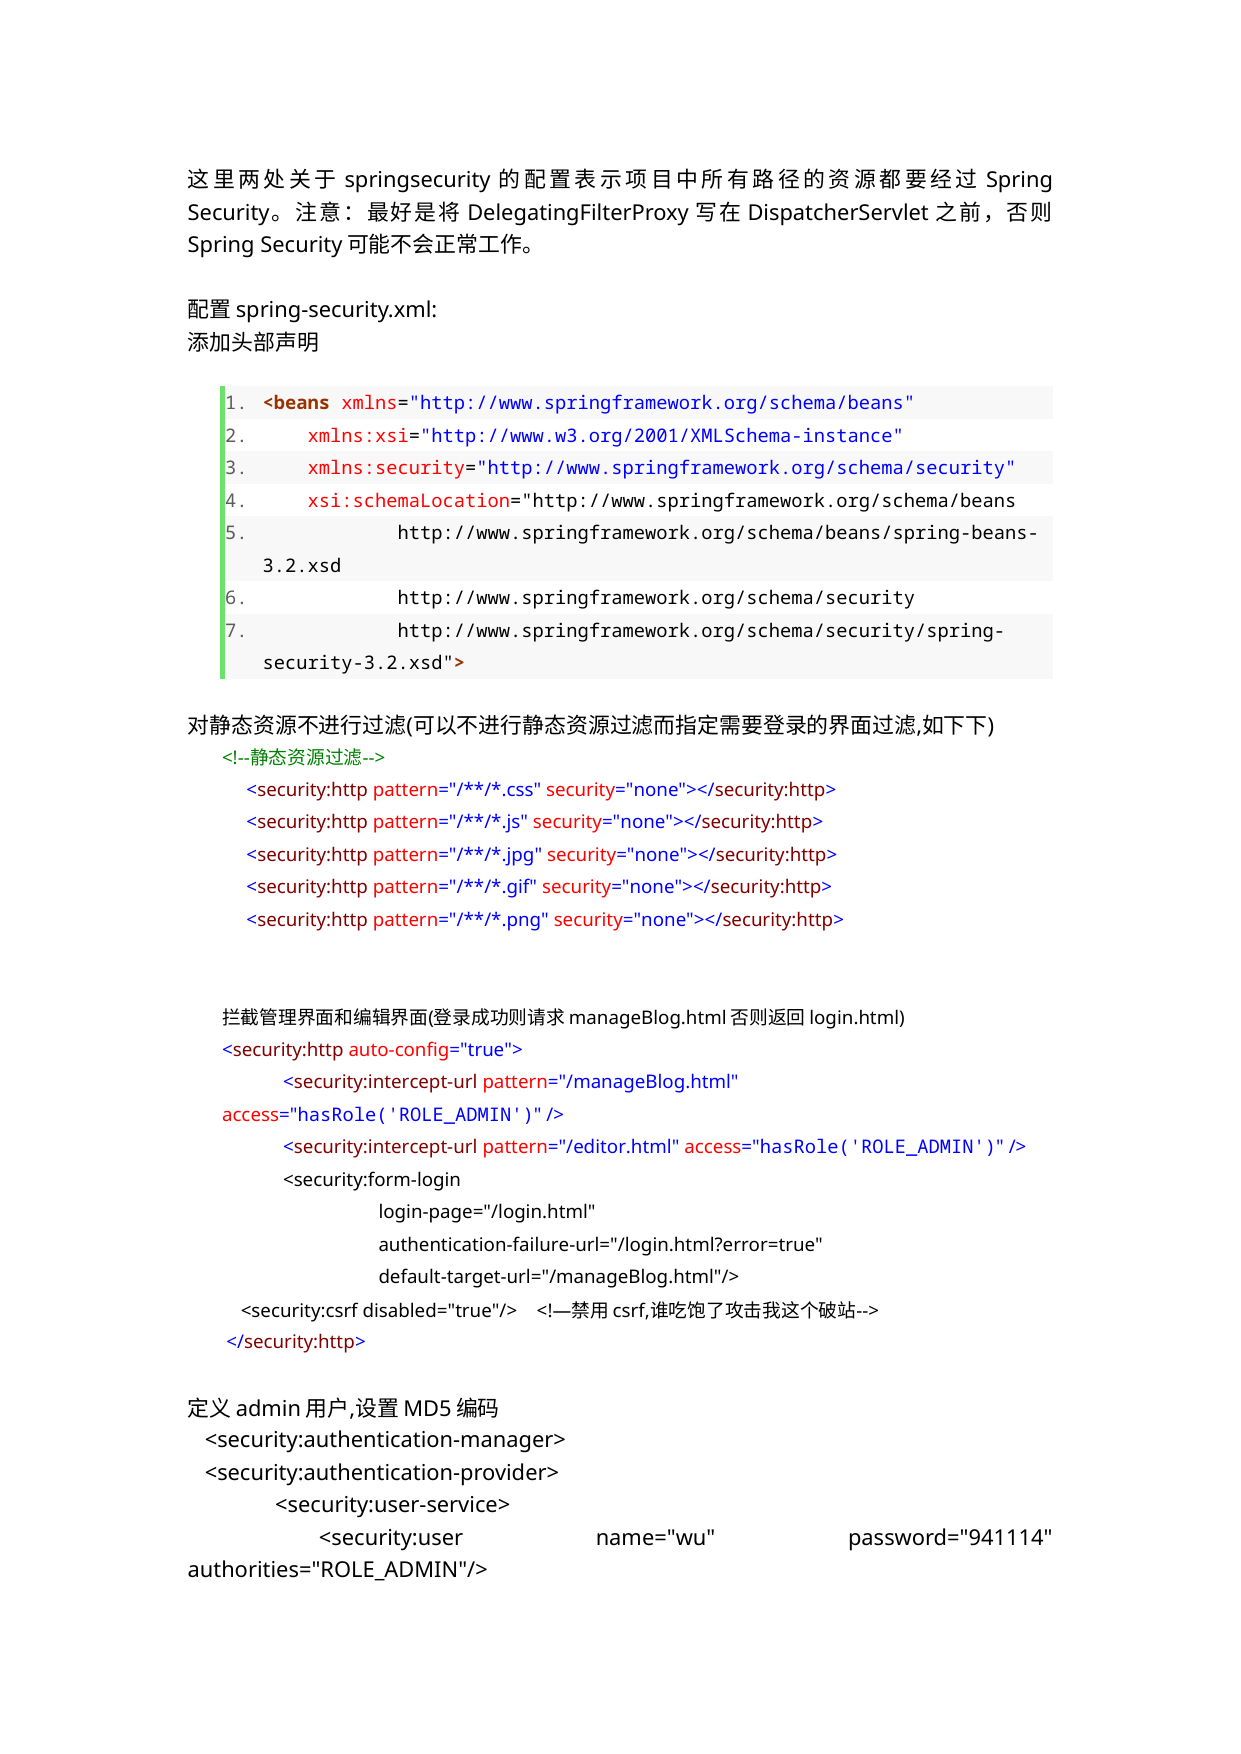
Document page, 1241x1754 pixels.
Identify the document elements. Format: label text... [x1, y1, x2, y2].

text 这里两处关于springsecurity的配置表示项目中所有路径的资源都要经过Spring Security。注意：最好是将DelegatingFilterProxy写在DispatcherServlet之前，否则Spring Security可能不会正常工作。 [187, 162, 1053, 259]
text default-target-url="/manageBlog.html"/> [222, 1260, 1053, 1293]
text <security:user-service> [187, 1488, 1053, 1520]
text 拦截管理界面和编辑界面(登录成功则请求manageBlog.html否则返回login.html) [222, 1000, 1053, 1033]
text <security:form-login [222, 1163, 1053, 1195]
text <!--静态资源过滤--> [222, 740, 1053, 773]
text <security:http auto-config="true"> [222, 1033, 1053, 1065]
text <security:http pattern="/**/*.png" security="none"></security:http> [222, 903, 1053, 935]
text login-page="/login.html" [222, 1195, 1053, 1228]
text 对静态资源不进行过滤(可以不进行静态资源过滤而指定需要登录的界面过滤,如下下) [187, 708, 1053, 740]
text <security:intercept-url pattern="/editor.html" access="hasRole('ROLE_ADMIN')" /> [222, 1130, 1053, 1163]
text <security:http pattern="/**/*.jpg" security="none"></security:http> [222, 838, 1053, 870]
text <security:user name="wu" password="941114" authorities="ROLE_ADMIN"/> [187, 1520, 1053, 1585]
text 添加头部声明 [187, 324, 1053, 357]
text <security:http pattern="/**/*.js" security="none"></security:http> [222, 805, 1053, 838]
text </security:http> [187, 1325, 1053, 1358]
text <security:http pattern="/**/*.gif" security="none"></security:http> [222, 870, 1053, 903]
list <beans xmlns="http://www.springframework.org/schema/beans" [225, 386, 1053, 419]
text <security:authentication-manager> [187, 1423, 1053, 1455]
list http://www.springframework.org/schema/beans/spring-beans-3.2.xsd [225, 516, 1053, 581]
text <security:authentication-provider> [187, 1455, 1053, 1488]
list http://www.springframework.org/schema/security/spring-security-3.2.xsd"> [225, 614, 1053, 679]
list xmlns:xsi="http://www.w3.org/2001/XMLSchema-instance" [225, 419, 1053, 451]
text <security:intercept-url pattern="/manageBlog.html" access="hasRole('ROLE_ADMIN')" /> [222, 1065, 1053, 1130]
text <security:csrf disabled="true"/> <!—禁用csrf,谁吃饱了攻击我这个破站--> [222, 1293, 1053, 1325]
text 定义admin用户,设置MD5编码 [187, 1390, 1053, 1423]
list xmlns:security="http://www.springframework.org/schema/security" [225, 451, 1053, 484]
list http://www.springframework.org/schema/security [225, 581, 1053, 614]
text <security:http pattern="/**/*.css" security="none"></security:http> [222, 773, 1053, 805]
text authentication-failure-url="/login.html?error=true" [222, 1228, 1053, 1260]
list xsi:schemaLocation="http://www.springframework.org/schema/beans [225, 484, 1053, 516]
text 配置spring-security.xml: [187, 292, 1053, 324]
